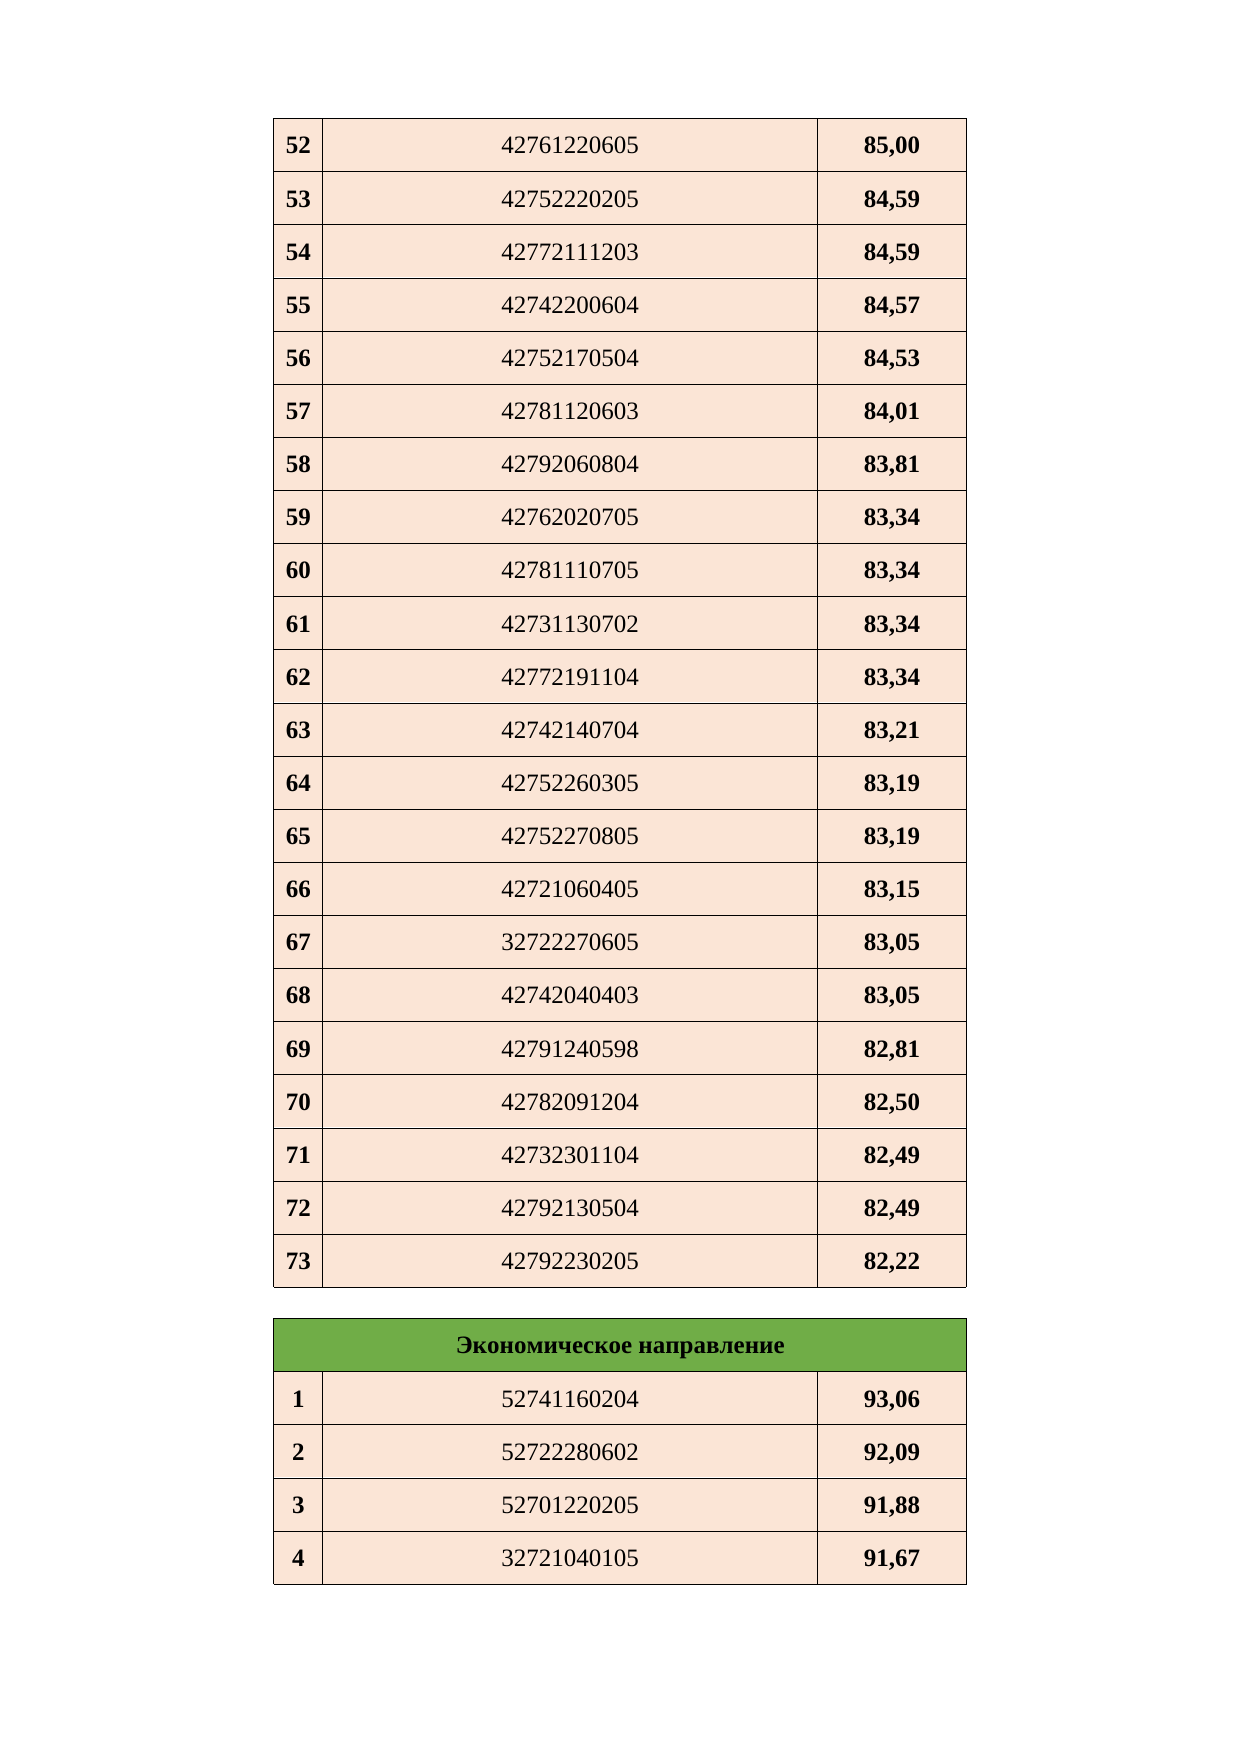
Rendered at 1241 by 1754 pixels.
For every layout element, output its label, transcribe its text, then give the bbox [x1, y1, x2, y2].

table_cell 42792060804 [323, 438, 817, 490]
table_cell 42781120603 [323, 385, 817, 437]
table_cell 83,81 [818, 438, 966, 490]
table_cell 85,00 [818, 119, 966, 171]
table_cell 42781110705 [323, 544, 817, 596]
table_cell 57 [274, 385, 322, 437]
table_cell 52741160204 [323, 1372, 817, 1424]
table_cell 53 [274, 172, 322, 224]
table_cell [274, 1288, 322, 1318]
table_cell 61 [274, 597, 322, 649]
table_cell 42772111203 [323, 225, 817, 277]
table_cell 42772191104 [323, 650, 817, 702]
table_cell 42792130504 [323, 1182, 817, 1234]
table_cell 83,05 [818, 916, 966, 968]
table_cell 82,49 [818, 1129, 966, 1181]
table_cell 42752260305 [323, 757, 817, 809]
table_cell 84,59 [818, 172, 966, 224]
table_cell 83,34 [818, 544, 966, 596]
table_cell 64 [274, 757, 322, 809]
table_cell 42732301104 [323, 1129, 817, 1181]
table_cell 67 [274, 916, 322, 968]
table_cell 32722270605 [323, 916, 817, 968]
table_cell 83,05 [818, 969, 966, 1021]
table_cell 4 [274, 1532, 322, 1584]
table_cell 42792230205 [323, 1235, 817, 1287]
table_cell 2 [274, 1425, 322, 1477]
table_cell 83,34 [818, 491, 966, 543]
table_cell 59 [274, 491, 322, 543]
table_cell 83,19 [818, 757, 966, 809]
table_cell 83,19 [818, 810, 966, 862]
table_cell 54 [274, 225, 322, 277]
table_cell 93,06 [818, 1372, 966, 1424]
table_cell 82,50 [818, 1075, 966, 1127]
table_cell 84,01 [818, 385, 966, 437]
table_cell 83,34 [818, 650, 966, 702]
table_cell 52701220205 [323, 1479, 817, 1531]
table_cell 62 [274, 650, 322, 702]
table_cell 73 [274, 1235, 322, 1287]
table_cell 91,88 [818, 1479, 966, 1531]
table_cell 84,57 [818, 279, 966, 331]
table_cell 42742200604 [323, 279, 817, 331]
table_cell 92,09 [818, 1425, 966, 1477]
table_cell 42762020705 [323, 491, 817, 543]
table_cell 82,81 [818, 1022, 966, 1074]
table_cell [817, 1288, 966, 1318]
table_cell 1 [274, 1372, 322, 1424]
table_cell 70 [274, 1075, 322, 1127]
table_cell 42731130702 [323, 597, 817, 649]
table_cell 52722280602 [323, 1425, 817, 1477]
table_cell 83,21 [818, 704, 966, 756]
table_cell 84,53 [818, 332, 966, 384]
table_cell 3 [274, 1479, 322, 1531]
table_cell 82,49 [818, 1182, 966, 1234]
table_cell 84,59 [818, 225, 966, 277]
table_cell 72 [274, 1182, 322, 1234]
table_cell [322, 1288, 817, 1318]
table_cell 52 [274, 119, 322, 171]
table_cell 42742040403 [323, 969, 817, 1021]
table_cell 42761220605 [323, 119, 817, 171]
table_cell Экономическое направление [274, 1319, 966, 1371]
table_cell 69 [274, 1022, 322, 1074]
table_cell 83,34 [818, 597, 966, 649]
table_cell 91,67 [818, 1532, 966, 1584]
table_cell 66 [274, 863, 322, 915]
table_cell 65 [274, 810, 322, 862]
table_cell 42782091204 [323, 1075, 817, 1127]
table_cell 32721040105 [323, 1532, 817, 1584]
table_cell 71 [274, 1129, 322, 1181]
table_cell 82,22 [818, 1235, 966, 1287]
table_cell 68 [274, 969, 322, 1021]
table_cell 42791240598 [323, 1022, 817, 1074]
table_cell 42742140704 [323, 704, 817, 756]
table_cell 83,15 [818, 863, 966, 915]
table_cell 58 [274, 438, 322, 490]
table_cell 42721060405 [323, 863, 817, 915]
table_cell 42752220205 [323, 172, 817, 224]
table_cell 55 [274, 279, 322, 331]
table_cell 63 [274, 704, 322, 756]
table_cell 42752170504 [323, 332, 817, 384]
table_cell 60 [274, 544, 322, 596]
table_cell 42752270805 [323, 810, 817, 862]
table_cell 56 [274, 332, 322, 384]
